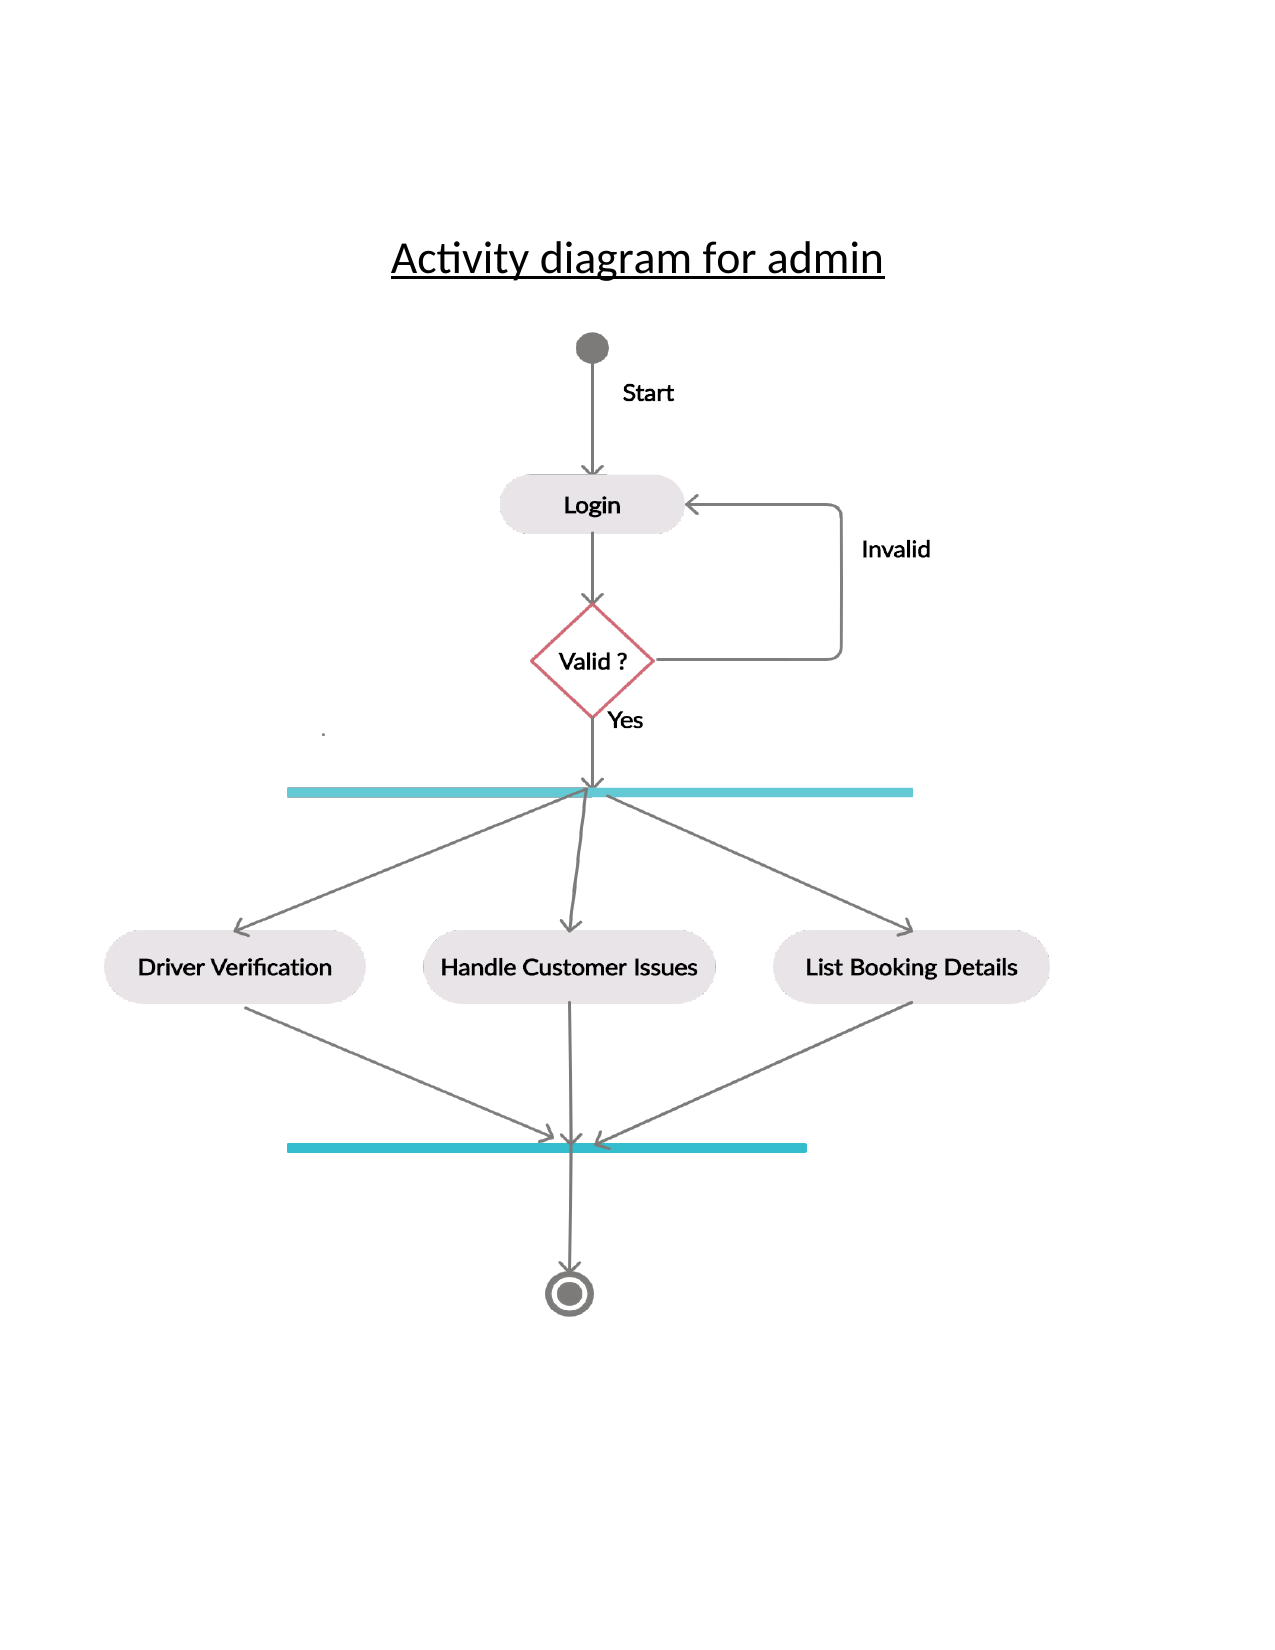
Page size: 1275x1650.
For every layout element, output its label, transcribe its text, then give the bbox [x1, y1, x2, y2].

picture [75, 306, 1200, 1344]
text Activity diagram for admin [75, 229, 1200, 285]
